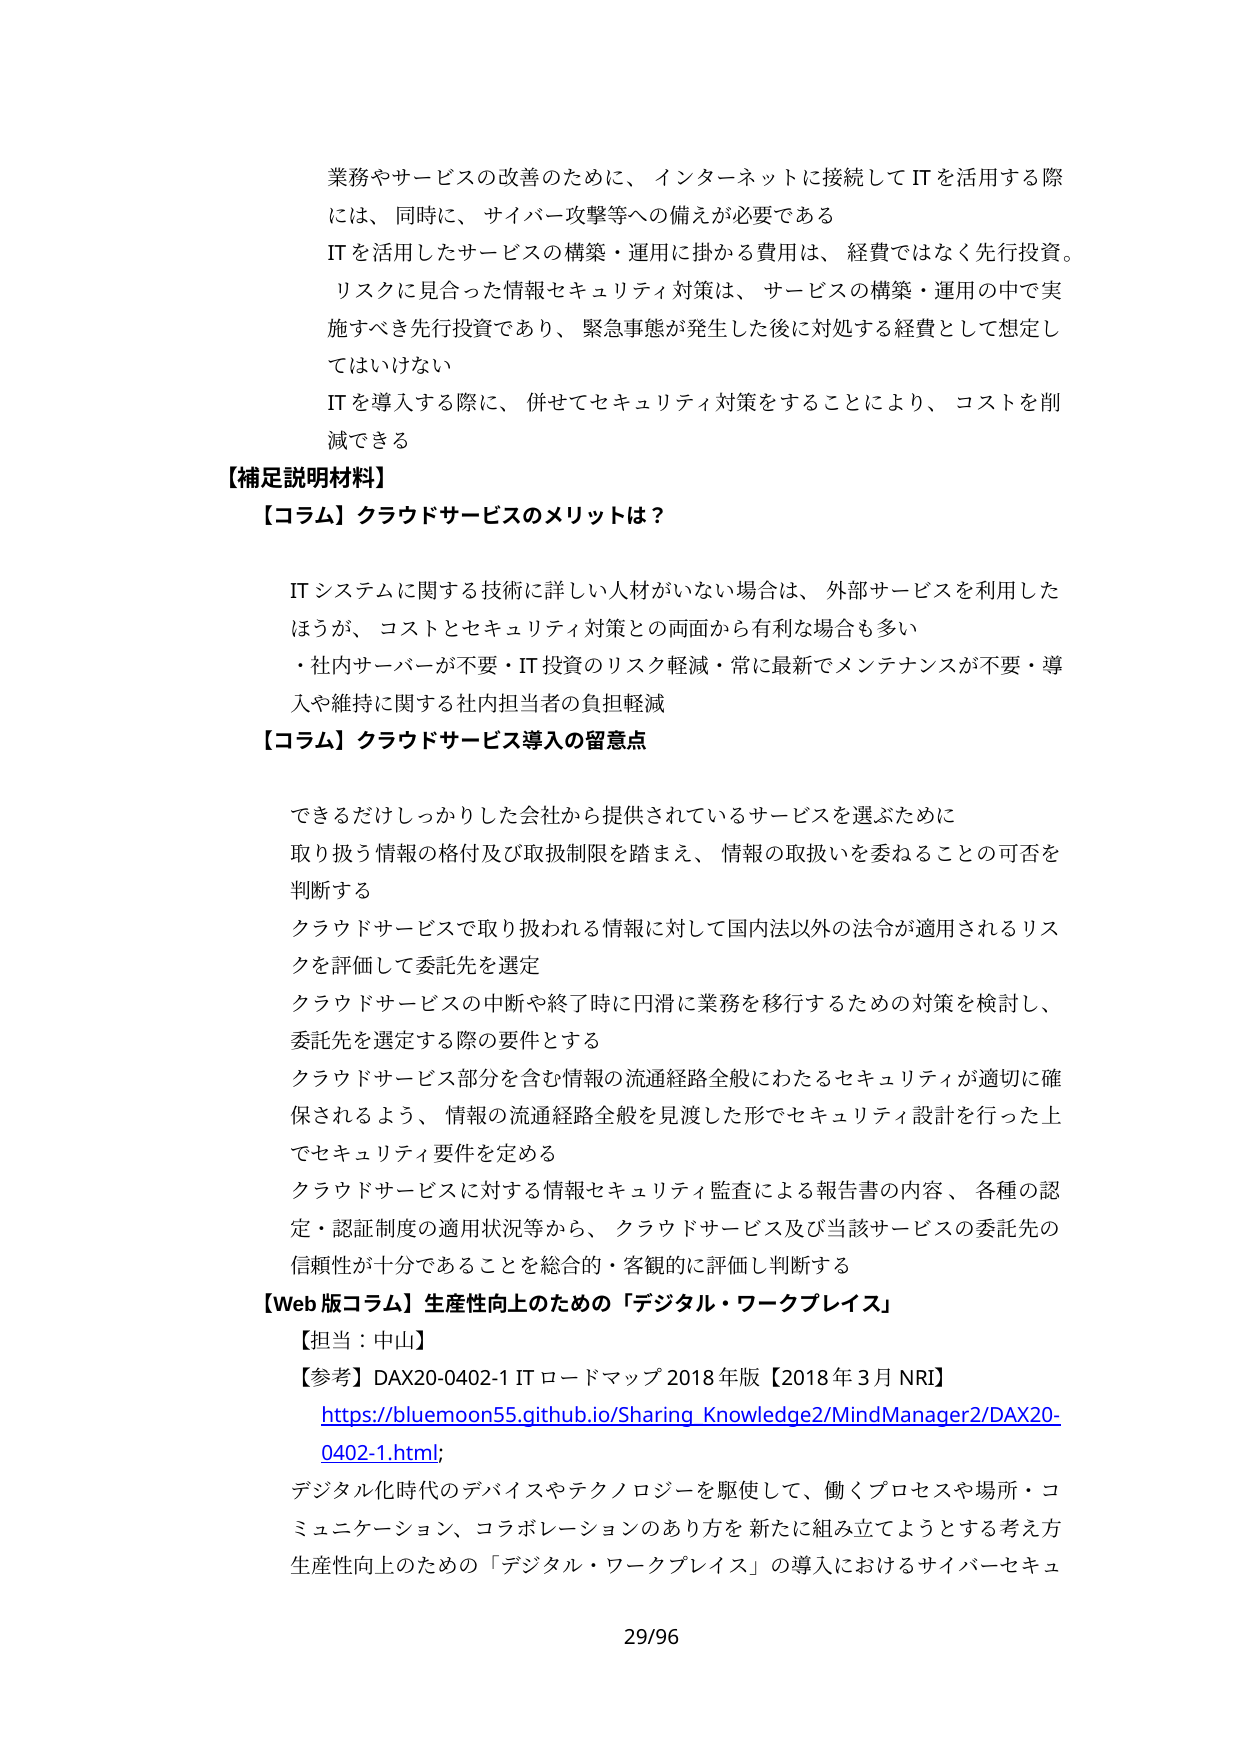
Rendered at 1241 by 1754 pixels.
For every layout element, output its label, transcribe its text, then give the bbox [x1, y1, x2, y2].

list クラウドサービス部分を含む情報の流通経路全般にわたるセキュリティが適切に確保されるよう、 情報の流通経路全般を見渡した形でセキュリティ設計を行った上でセキュリティ要件を定める [290, 1058, 1063, 1171]
list クラウドサービスに対する情報セキュリティ監査による報告書の内容 、 各種の認定・認証制度の適用状況等から、 クラウドサービス及び当該サービスの委託先の信頼性が十分であることを総合的・客観的に評価し判断する [290, 1171, 1063, 1283]
list クラウドサービスの中断や終了時に円滑に業務を移行するための対策を検討し、 委託先を選定する際の要件とする [290, 983, 1063, 1058]
subtitle 【コラム】クラウドサービス導入の留意点 [252, 721, 1063, 758]
subtitle 【Web版コラム】生産性向上のための「デジタル・ワークプレイス」 [252, 1283, 1063, 1321]
subtitle 【補足説明材料】 [215, 458, 1058, 496]
list 【担当：中山】 [290, 1321, 1063, 1358]
list 取り扱う情報の格付及び取扱制限を踏まえ、 情報の取扱いを委ねることの可否を判断する [290, 833, 1063, 908]
text https://bluemoon55.github.io/Sharing_Knowledge2/MindManager2/DAX20-0402-1.html; [321, 1396, 1063, 1471]
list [290, 1546, 1063, 1583]
list クラウドサービスで取り扱われる情報に対して国内法以外の法令が適用されるリスクを評価して委託先を選定 [290, 908, 1063, 983]
list ITを活用したサービスの構築・運用に掛かる費用は、 経費ではなく先行投資。 リスクに見合った情報セキュリティ対策は、 サービスの構築・運用の中で実施すべき先行投資であり、 緊急事態が発生した後に対処する経費として想定してはいけない [327, 233, 1063, 383]
list ITシステムに関する技術に詳しい人材がいない場合は、 外部サービスを利用したほうが、 コストとセキュリティ対策との両面から有利な場合も多い [290, 571, 1063, 646]
list ITを導入する際に、 併せてセキュリティ対策をすることにより、 コストを削減できる [327, 383, 1063, 458]
list ・社内サーバーが不要・IT投資のリスク軽減・常に最新でメンテナンスが不要・導入や維持に関する社内担当者の負担軽減 [290, 646, 1063, 721]
list 【参考】DAX20-0402-1 ITロードマップ2018年版【2018年3月NRI】 [290, 1358, 1063, 1396]
list 業務やサービスの改善のために、 インターネットに接続してITを活用する際には、 同時に、 サイバー攻撃等への備えが必要である [327, 158, 1063, 233]
list できるだけしっかりした会社から提供されているサービスを選ぶために [290, 796, 1063, 833]
subtitle 【コラム】クラウドサービスのメリットは？ [252, 496, 1063, 533]
list デジタル化時代のデバイスやテクノロジーを駆使して、働くプロセスや場所・コミュニケーション、コラボレーションのあり方を 新たに組み立てようとする考え方 [290, 1471, 1063, 1546]
